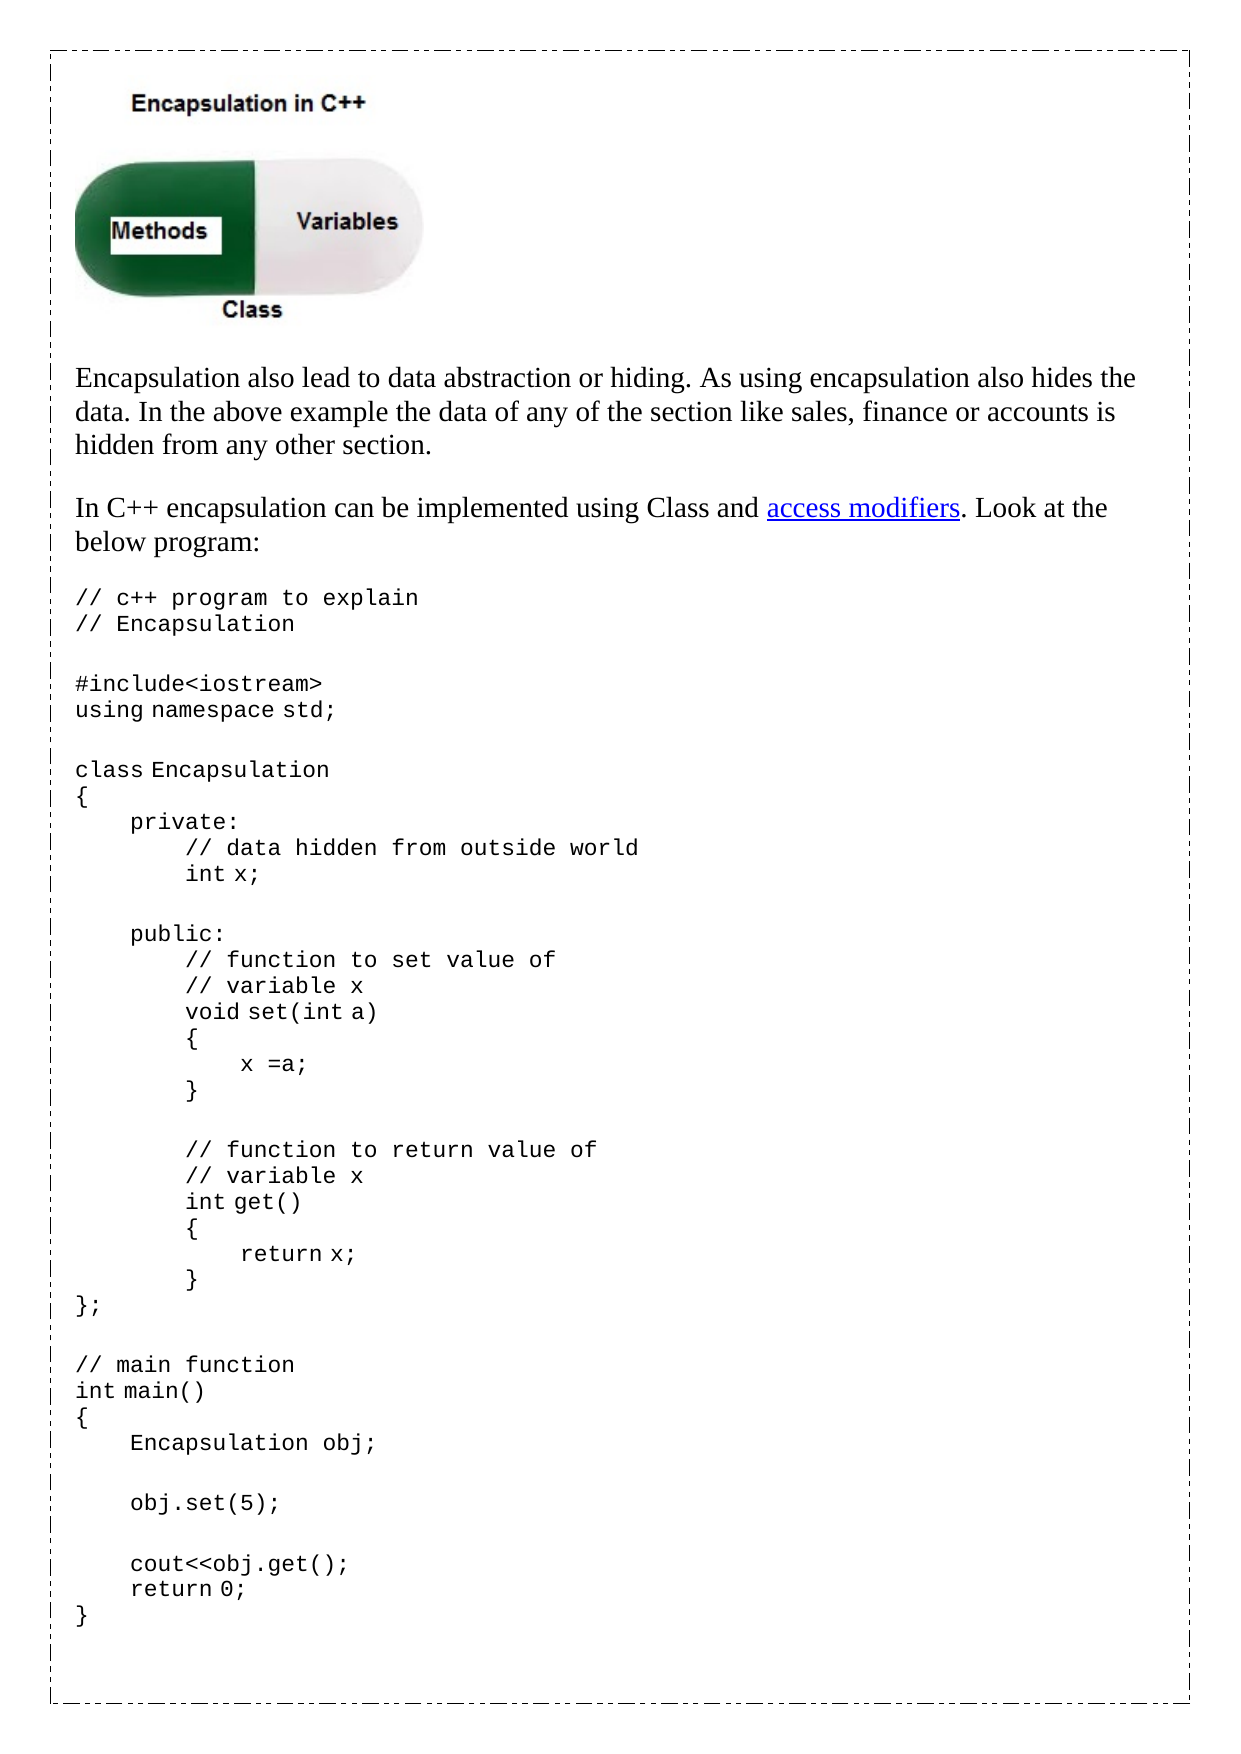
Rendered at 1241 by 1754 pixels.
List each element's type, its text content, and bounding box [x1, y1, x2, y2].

text Encapsulation also lead to data abstraction or hiding. As using encapsulation also hides the data. In the above example the data of any of the section like sales, finance or accounts is hidden from any other section. [75, 360, 1165, 461]
text In C++ encapsulation can be implemented using Class and access modifiers. Look at the below program: [75, 490, 1165, 557]
table_header // c++ program to explain // Encapsulation #include<iostream> using namespace std; class Encapsulation { private: // data hidden from outside world int x; public: // function to set value of // variable x void set(int a) { x =a; } // function to return value of // variable x int get() { return x; } }; // main function int main() { Encapsulation obj; obj.set(5); cout<<obj.get(); return 0; } [75, 586, 639, 1630]
picture [75, 75, 424, 332]
